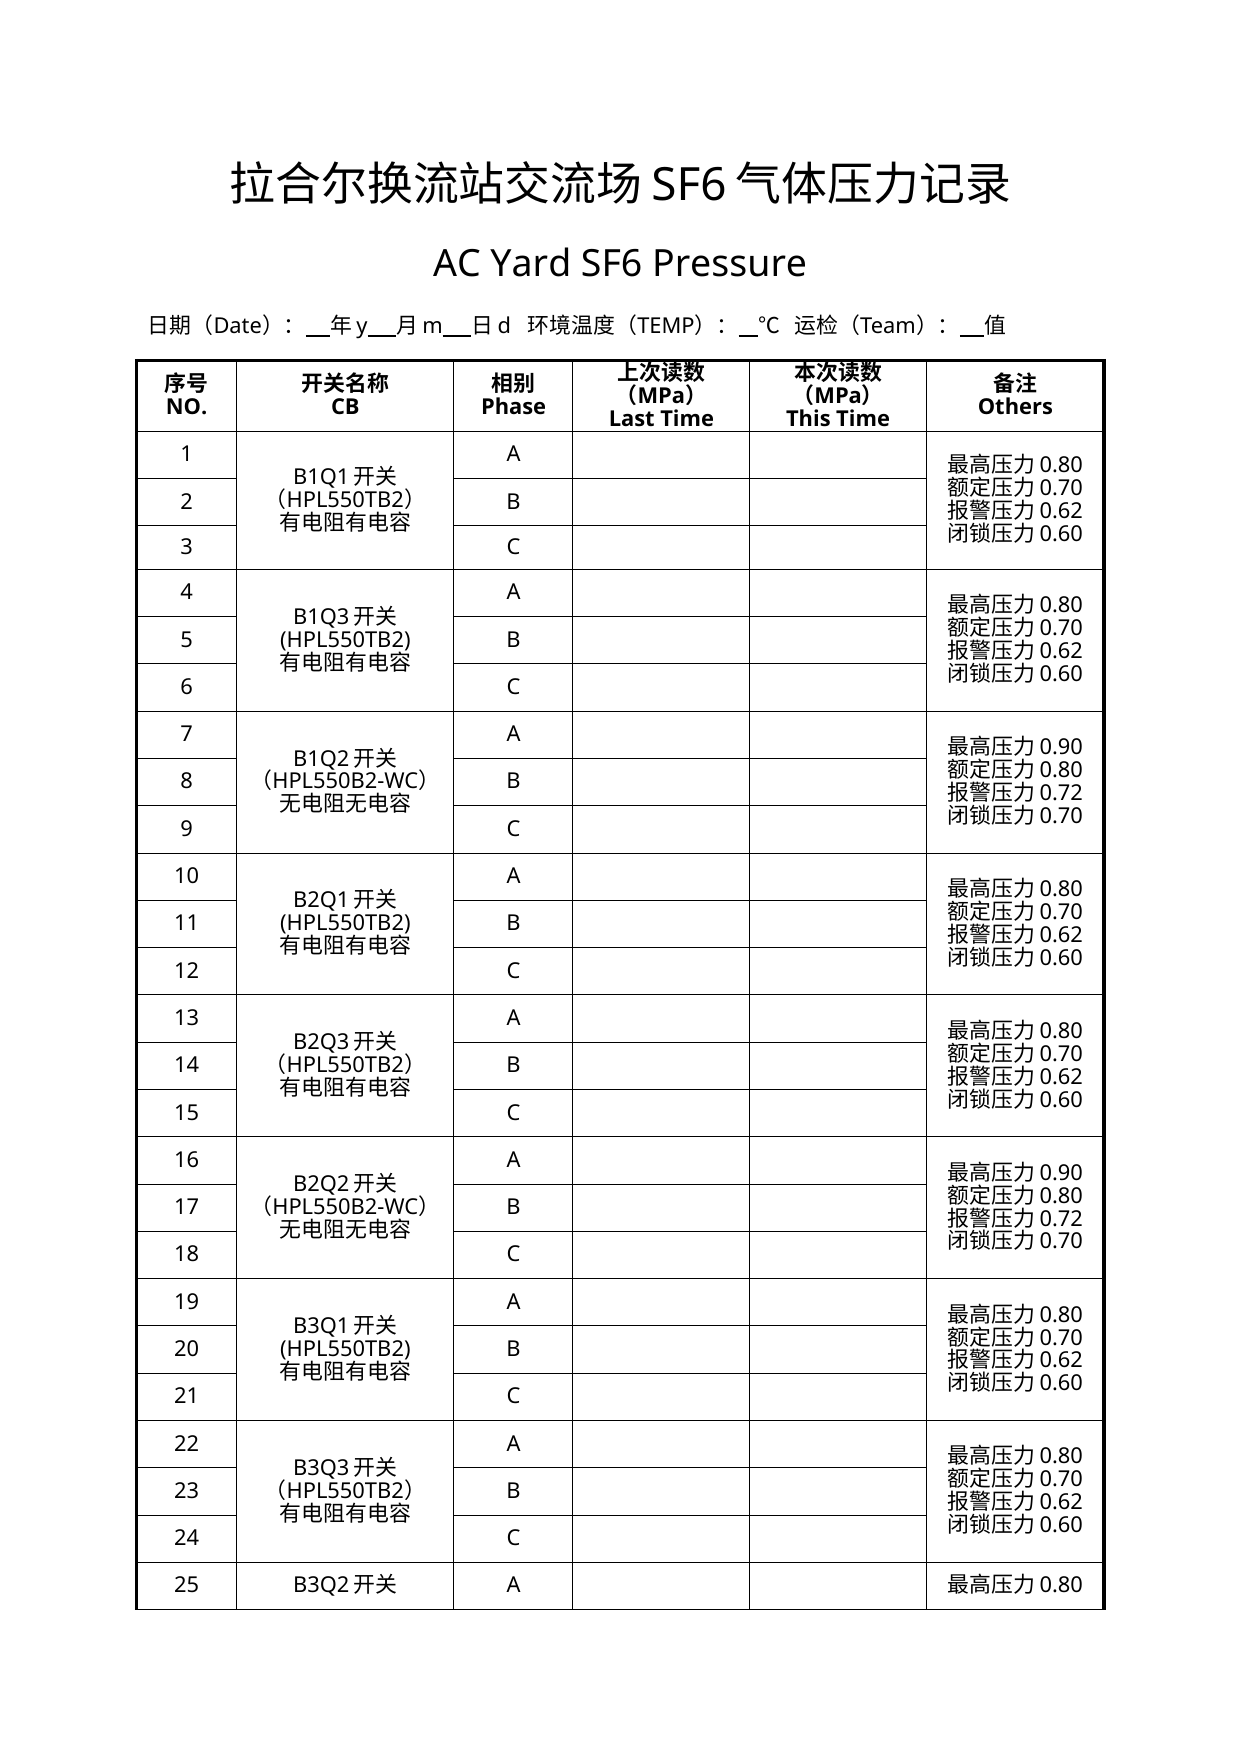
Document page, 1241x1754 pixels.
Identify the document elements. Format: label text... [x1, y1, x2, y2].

table_cell 最高压力0.90 额定压力0.80 报警压力0.72 闭锁压力0.70 [927, 1137, 1102, 1278]
table_cell [573, 854, 749, 900]
table_cell [750, 995, 926, 1042]
table_cell [750, 479, 926, 525]
table_cell 14 [138, 1043, 236, 1089]
table_cell 最高压力0.80 额定压力0.70报警压力0.62 闭锁压力0.60 [927, 854, 1102, 994]
table_cell [750, 1090, 926, 1136]
table_cell [750, 1232, 926, 1278]
table_cell B1Q2开关 （HPL550B2-WC） 无电阻无电容 [237, 712, 453, 852]
table_cell A [454, 1137, 572, 1183]
table_cell B3Q2开关 （HPL550TB2） 有电阻有电容 [237, 1563, 453, 1609]
table_cell 7 [138, 712, 236, 758]
table_cell [573, 1516, 749, 1562]
table_cell [750, 664, 926, 711]
table_cell B3Q3开关 （HPL550TB2） 有电阻有电容 [237, 1421, 453, 1562]
table_cell B1Q1开关 （HPL550TB2） 有电阻有电容 [237, 432, 453, 569]
table_cell [573, 901, 749, 947]
table_cell C [454, 1516, 572, 1562]
table_cell [573, 479, 749, 525]
table_cell [573, 759, 749, 805]
table_cell [573, 617, 749, 663]
table_cell [573, 1185, 749, 1231]
table_cell [750, 901, 926, 947]
table_cell 22 [138, 1421, 236, 1467]
table_cell A [454, 712, 572, 758]
table_cell [573, 995, 749, 1042]
table_cell [750, 1137, 926, 1183]
table_cell [750, 712, 926, 758]
table_cell 2 [138, 479, 236, 525]
table_cell B3Q1开关 (HPL550TB2) 有电阻有电容 [237, 1279, 453, 1420]
table_cell B [454, 1043, 572, 1089]
text AC Yard SF6 Pressure [148, 236, 1093, 287]
table_cell [750, 1516, 926, 1562]
table_cell A [454, 995, 572, 1042]
table_cell B [454, 759, 572, 805]
table_cell A [454, 570, 572, 616]
table_cell [573, 1137, 749, 1183]
table_cell [573, 1279, 749, 1325]
table_cell [573, 806, 749, 852]
table_cell [573, 664, 749, 711]
table_cell [750, 526, 926, 569]
table_cell C [454, 664, 572, 711]
table_cell 9 [138, 806, 236, 852]
table_cell 最高压力0.80 额定压力0.70报警压力0.62 闭锁压力0.60 [927, 995, 1102, 1136]
table_cell 11 [138, 901, 236, 947]
table_header 相别 Phase [454, 362, 572, 431]
table_cell 最高压力0.80 额定压力0.70报警压力0.62 闭锁压力0.60 [927, 570, 1102, 711]
table_cell [750, 1326, 926, 1373]
table_cell 最高压力0.80 额定压力0.70报警压力0.62 闭锁压力0.60 [927, 432, 1102, 569]
table_cell [573, 1043, 749, 1089]
table_cell [573, 1232, 749, 1278]
table_cell C [454, 1090, 572, 1136]
table_cell 20 [138, 1326, 236, 1373]
table_cell 最高压力0.80 额定压力0.70报警压力0.62 闭锁压力0.60 [927, 1421, 1102, 1562]
table_cell [573, 432, 749, 478]
table_cell [750, 1043, 926, 1089]
text 拉合尔换流站交流场SF6气体压力记录 [148, 148, 1093, 214]
table_cell [573, 1421, 749, 1467]
table_cell 3 [138, 526, 236, 569]
table_header 备注 Others [927, 362, 1102, 431]
table_cell [750, 1374, 926, 1420]
table_cell 17 [138, 1185, 236, 1231]
table_cell B2Q3开关 （HPL550TB2） 有电阻有电容 [237, 995, 453, 1136]
table_cell C [454, 526, 572, 569]
table_cell 24 [138, 1516, 236, 1562]
table_cell [573, 1326, 749, 1373]
table_cell 8 [138, 759, 236, 805]
table_cell 10 [138, 854, 236, 900]
table_cell 6 [138, 664, 236, 711]
table_cell 15 [138, 1090, 236, 1136]
table_cell B [454, 901, 572, 947]
table_cell 1 [138, 432, 236, 478]
table_cell A [454, 1279, 572, 1325]
table_header 上次读数（MPa） Last Time [573, 362, 749, 431]
table_cell B [454, 1185, 572, 1231]
table_cell [750, 1421, 926, 1467]
table_cell A [454, 432, 572, 478]
table_cell B [454, 1468, 572, 1514]
table_cell B2Q1开关 (HPL550TB2) 有电阻有电容 [237, 854, 453, 994]
table_cell C [454, 948, 572, 994]
table_cell [750, 1279, 926, 1325]
table_header 开关名称 CB [237, 362, 453, 431]
table_cell 13 [138, 995, 236, 1042]
table_header 本次读数（MPa） This Time [750, 362, 926, 431]
table_cell B2Q2开关 （HPL550B2-WC） 无电阻无电容 [237, 1137, 453, 1278]
table_cell A [454, 1421, 572, 1467]
table_cell [573, 1090, 749, 1136]
table_cell [750, 948, 926, 994]
table_cell 19 [138, 1279, 236, 1325]
table_cell C [454, 1374, 572, 1420]
table_cell [750, 1468, 926, 1514]
table_cell 最高压力0.90 额定压力0.80 报警压力0.72 闭锁压力0.70 [927, 712, 1102, 852]
table_cell [573, 712, 749, 758]
table_cell B1Q3开关 (HPL550TB2) 有电阻有电容 [237, 570, 453, 711]
table_cell [750, 1185, 926, 1231]
table_cell [750, 617, 926, 663]
table_cell 25 [138, 1563, 236, 1609]
table_cell [750, 806, 926, 852]
table_cell 23 [138, 1468, 236, 1514]
table_cell 16 [138, 1137, 236, 1183]
table_cell B [454, 617, 572, 663]
table_cell [573, 1374, 749, 1420]
table_cell 4 [138, 570, 236, 616]
table_cell [573, 948, 749, 994]
table_cell [573, 1468, 749, 1514]
text 日期（Date）： 年y 月m 日d 环境温度（TEMP）： ℃ 运检（Team）： 值 [148, 308, 1093, 340]
table_cell A [454, 1563, 572, 1609]
table_cell B [454, 1326, 572, 1373]
table_cell [750, 759, 926, 805]
table_cell C [454, 806, 572, 852]
table_cell 21 [138, 1374, 236, 1420]
table_cell 12 [138, 948, 236, 994]
table_cell [750, 854, 926, 900]
table_cell [750, 1563, 926, 1609]
table_cell [573, 1563, 749, 1609]
table_cell 最高压力0.80 额定压力0.70报警压力0.62 闭锁压力0.60 [927, 1563, 1102, 1609]
table_cell [573, 570, 749, 616]
table_cell A [454, 854, 572, 900]
table_cell 5 [138, 617, 236, 663]
table_cell 最高压力0.80 额定压力0.70报警压力0.62 闭锁压力0.60 [927, 1279, 1102, 1420]
table_cell [750, 570, 926, 616]
table_cell B [454, 479, 572, 525]
table_cell C [454, 1232, 572, 1278]
table_cell [573, 526, 749, 569]
table_cell 18 [138, 1232, 236, 1278]
table_header 序号 NO. [138, 362, 236, 431]
table_cell [750, 432, 926, 478]
